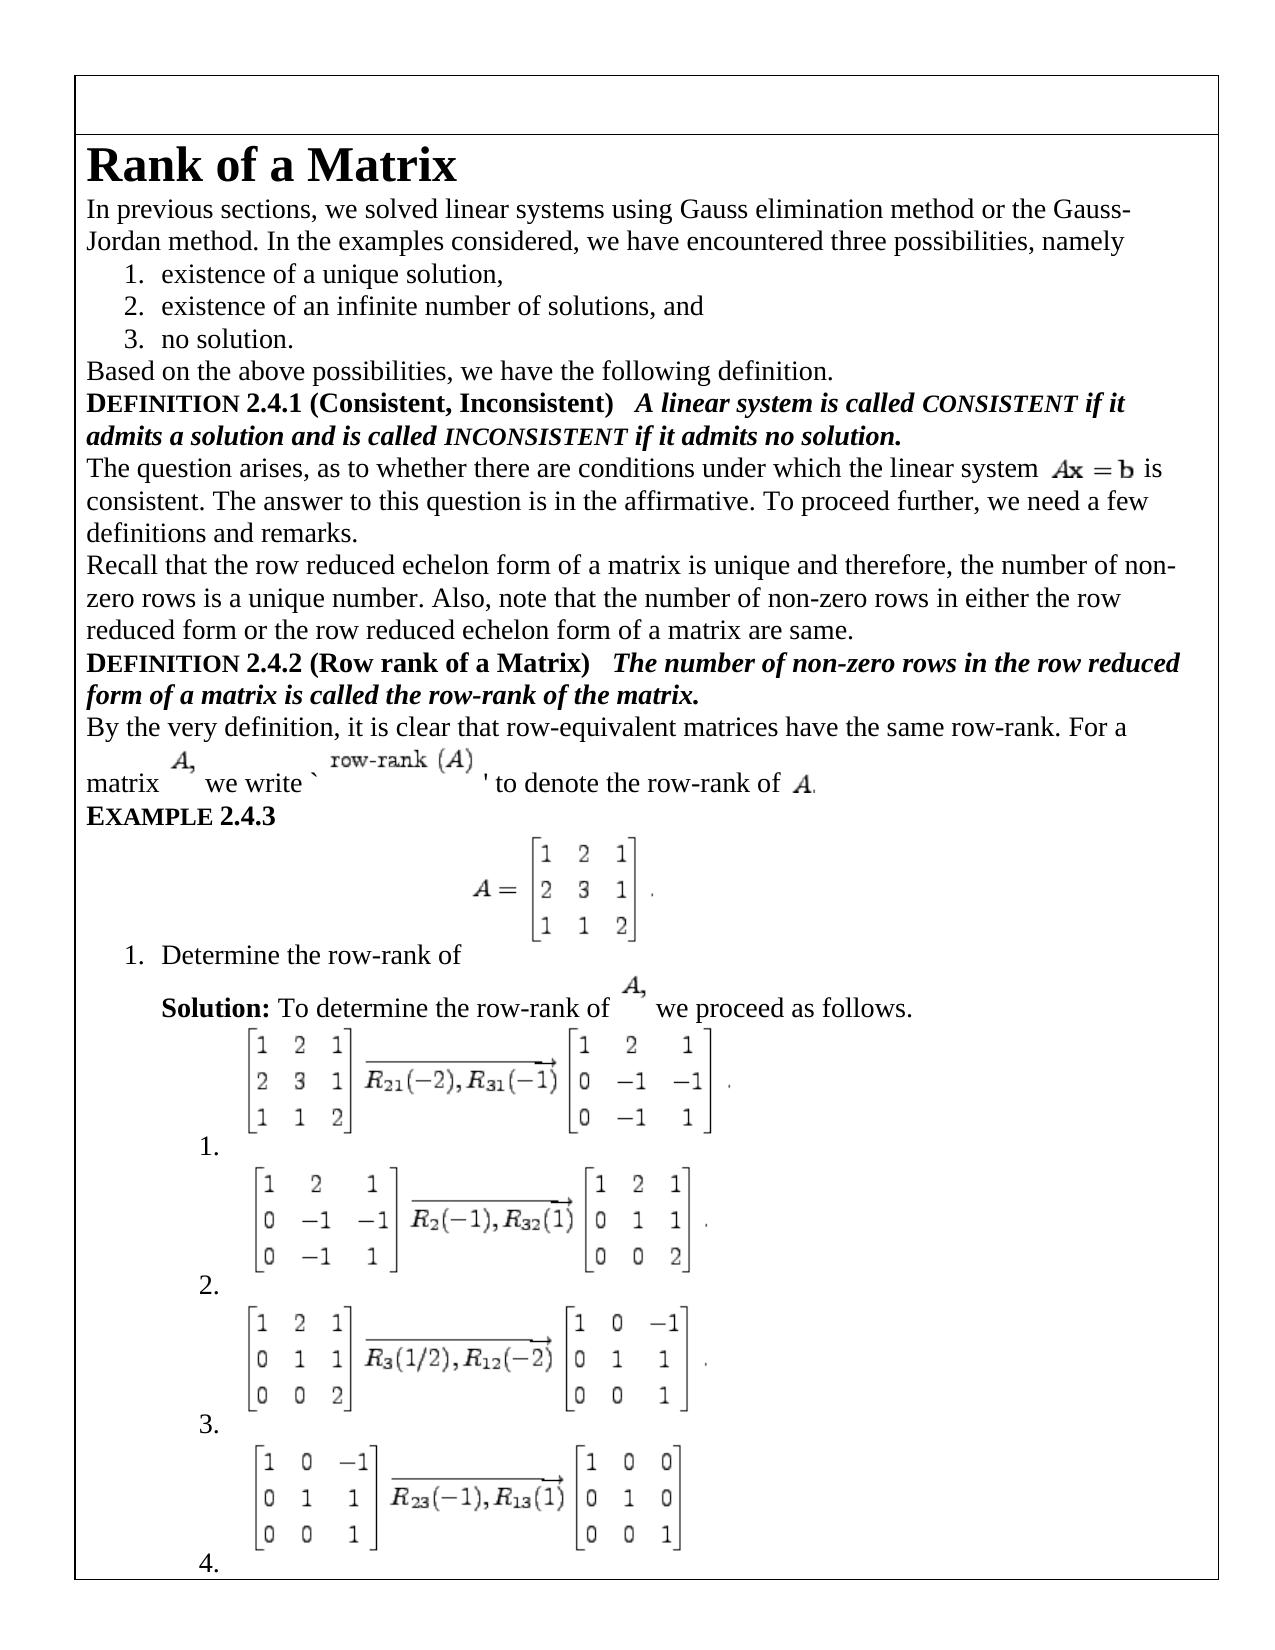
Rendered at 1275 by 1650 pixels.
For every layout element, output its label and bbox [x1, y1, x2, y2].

picture [243, 1439, 692, 1573]
table_cell [76, 135, 1218, 1578]
picture [236, 1023, 735, 1156]
table_cell [76, 76, 1218, 133]
picture [166, 746, 198, 793]
picture [243, 1161, 712, 1295]
picture [326, 742, 477, 793]
picture [468, 831, 658, 964]
picture [617, 970, 649, 1017]
picture [1047, 455, 1137, 478]
picture [788, 771, 820, 793]
picture [236, 1300, 710, 1434]
